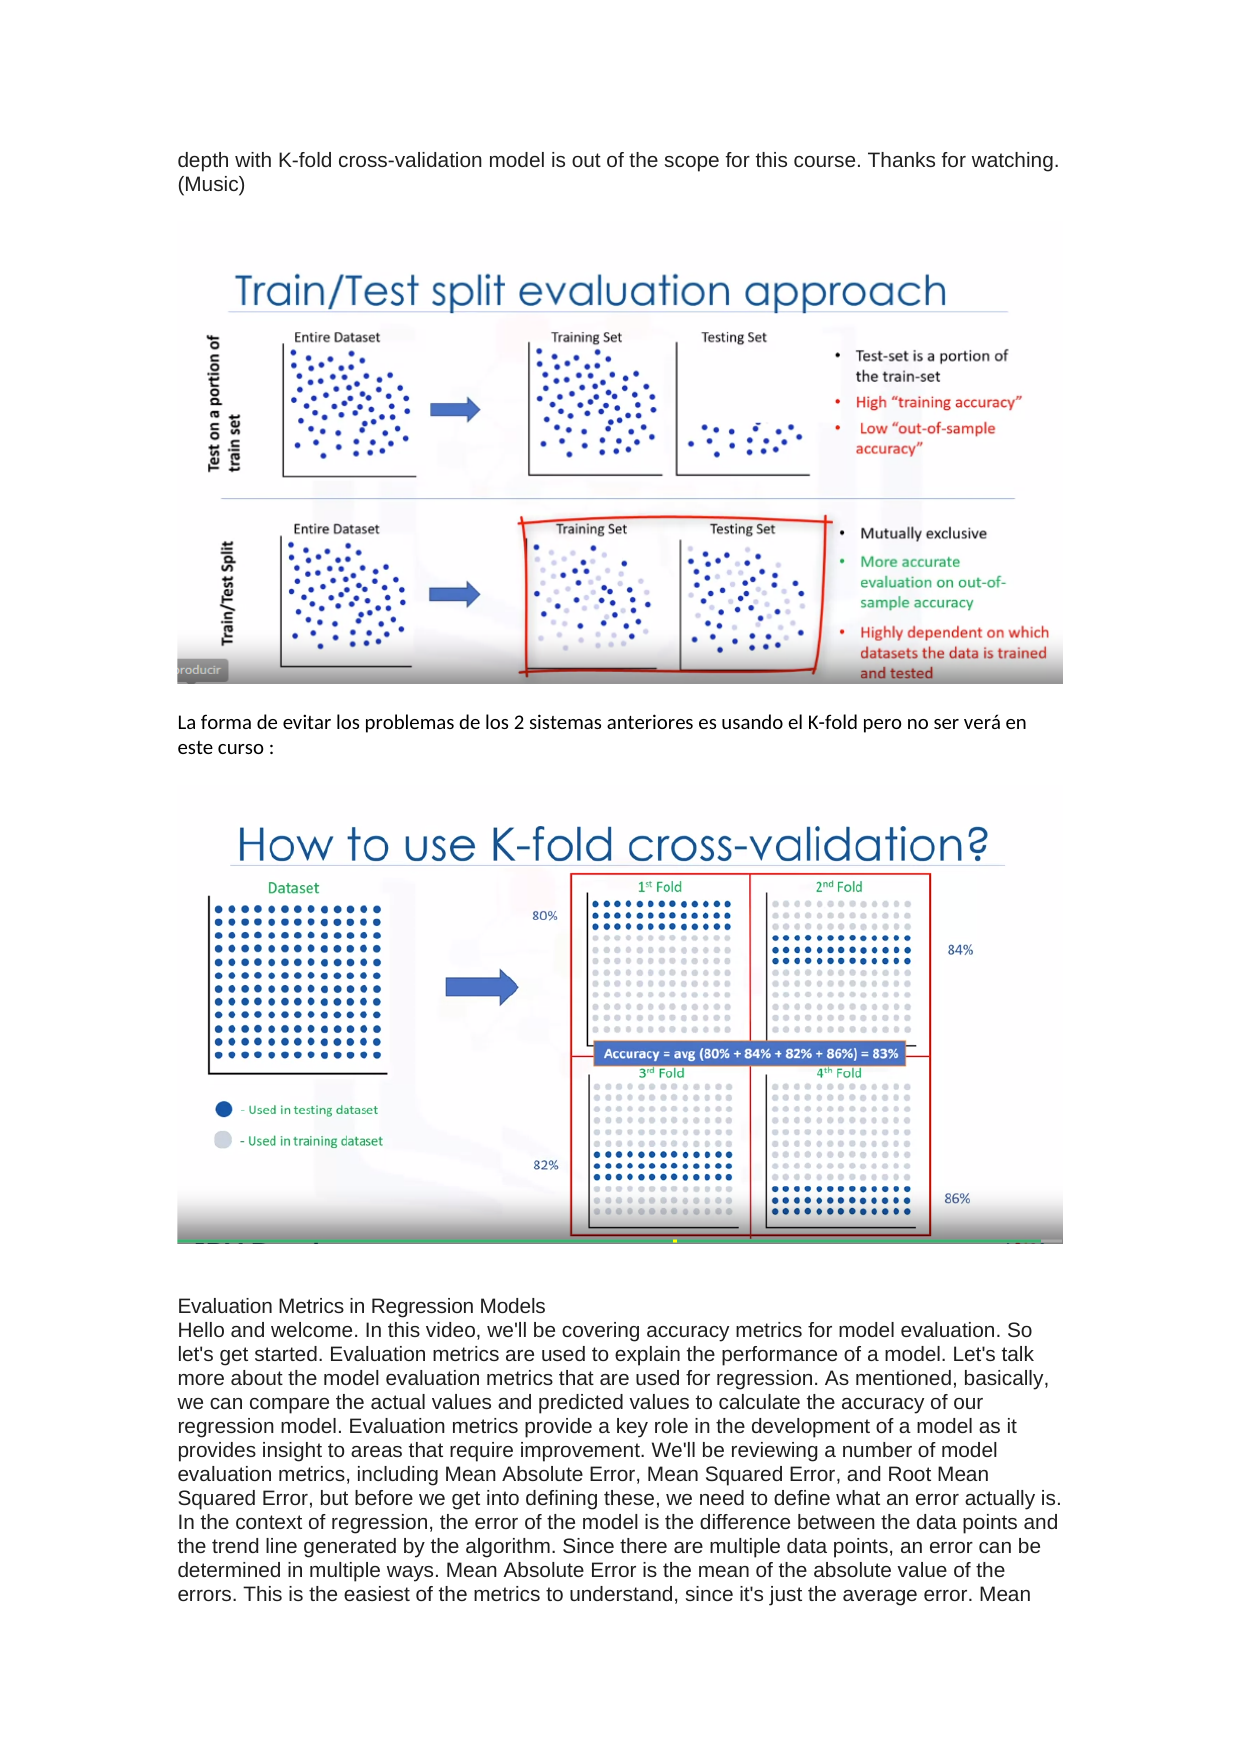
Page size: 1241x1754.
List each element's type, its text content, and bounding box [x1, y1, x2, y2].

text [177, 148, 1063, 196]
text La forma de evitar los problemas de los 2 sistemas anteriores es usando el K-fold pero no ser verá en este curso : [177, 709, 1063, 760]
picture [177, 221, 1063, 684]
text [177, 1318, 1063, 1606]
picture [177, 785, 1063, 1244]
subtitle Evaluation Metrics in Regression Models [177, 1294, 1063, 1318]
